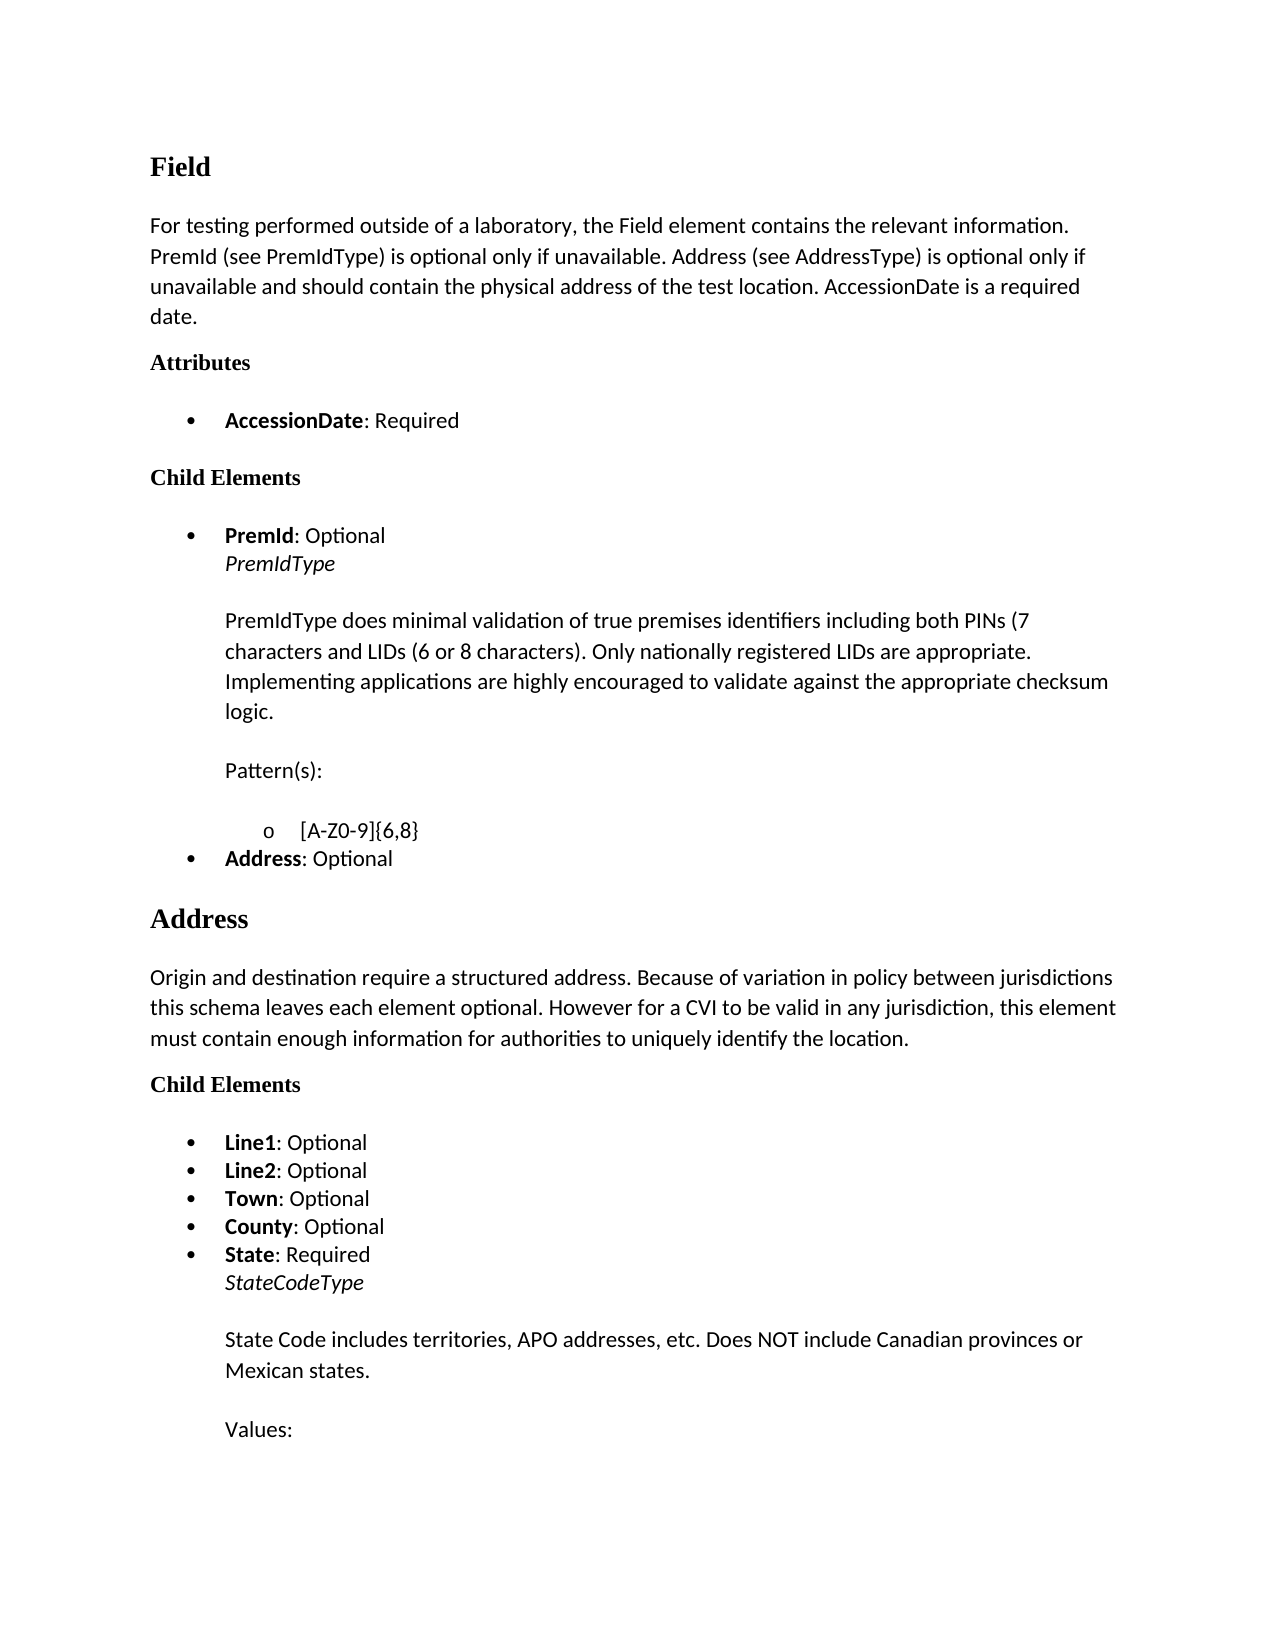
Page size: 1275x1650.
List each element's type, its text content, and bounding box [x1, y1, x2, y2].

list [A-Z0-9]{6,8} [262, 816, 1125, 844]
text Origin and destination require a structured address. Because of variation in policy between jurisdictions this schema leaves each element optional. However for a CVI to be valid in any jurisdiction, this element must contain enough information for authorities to uniquely identify the location. [150, 963, 1125, 1052]
subtitle Attributes [150, 349, 1125, 375]
list Line1: Optional [187, 1128, 1125, 1156]
text State Code includes territories, APO addresses, etc. Does NOT include Canadian provinces or Mexican states. [225, 1326, 1125, 1384]
list State: Required StateCodeType [187, 1240, 1125, 1296]
text Values: [225, 1415, 1125, 1443]
text Pattern(s): [225, 757, 1125, 785]
subtitle Address [150, 902, 1125, 934]
list Line2: Optional [187, 1156, 1125, 1184]
list PremId: Optional PremIdType [187, 521, 1125, 577]
list County: Optional [187, 1212, 1125, 1240]
subtitle Child Elements [150, 1071, 1125, 1097]
list Town: Optional [187, 1184, 1125, 1212]
subtitle Child Elements [150, 464, 1125, 490]
list Address: Optional [187, 844, 1125, 873]
list AccessionDate: Required [187, 407, 1125, 435]
text PremIdType does minimal validation of true premises identifiers including both PINs (7 characters and LIDs (6 or 8 characters). Only nationally registered LIDs are appropriate. Implementing applications are highly encouraged to validate against the appropriate checksum logic. [225, 607, 1125, 725]
text For testing performed outside of a laboratory, the Field element contains the relevant information. PremId (see PremIdType) is optional only if unavailable. Address (see AddressType) is optional only if unavailable and should contain the physical address of the test location. AccessionDate is a required date. [150, 212, 1125, 330]
subtitle Field [150, 150, 1125, 182]
